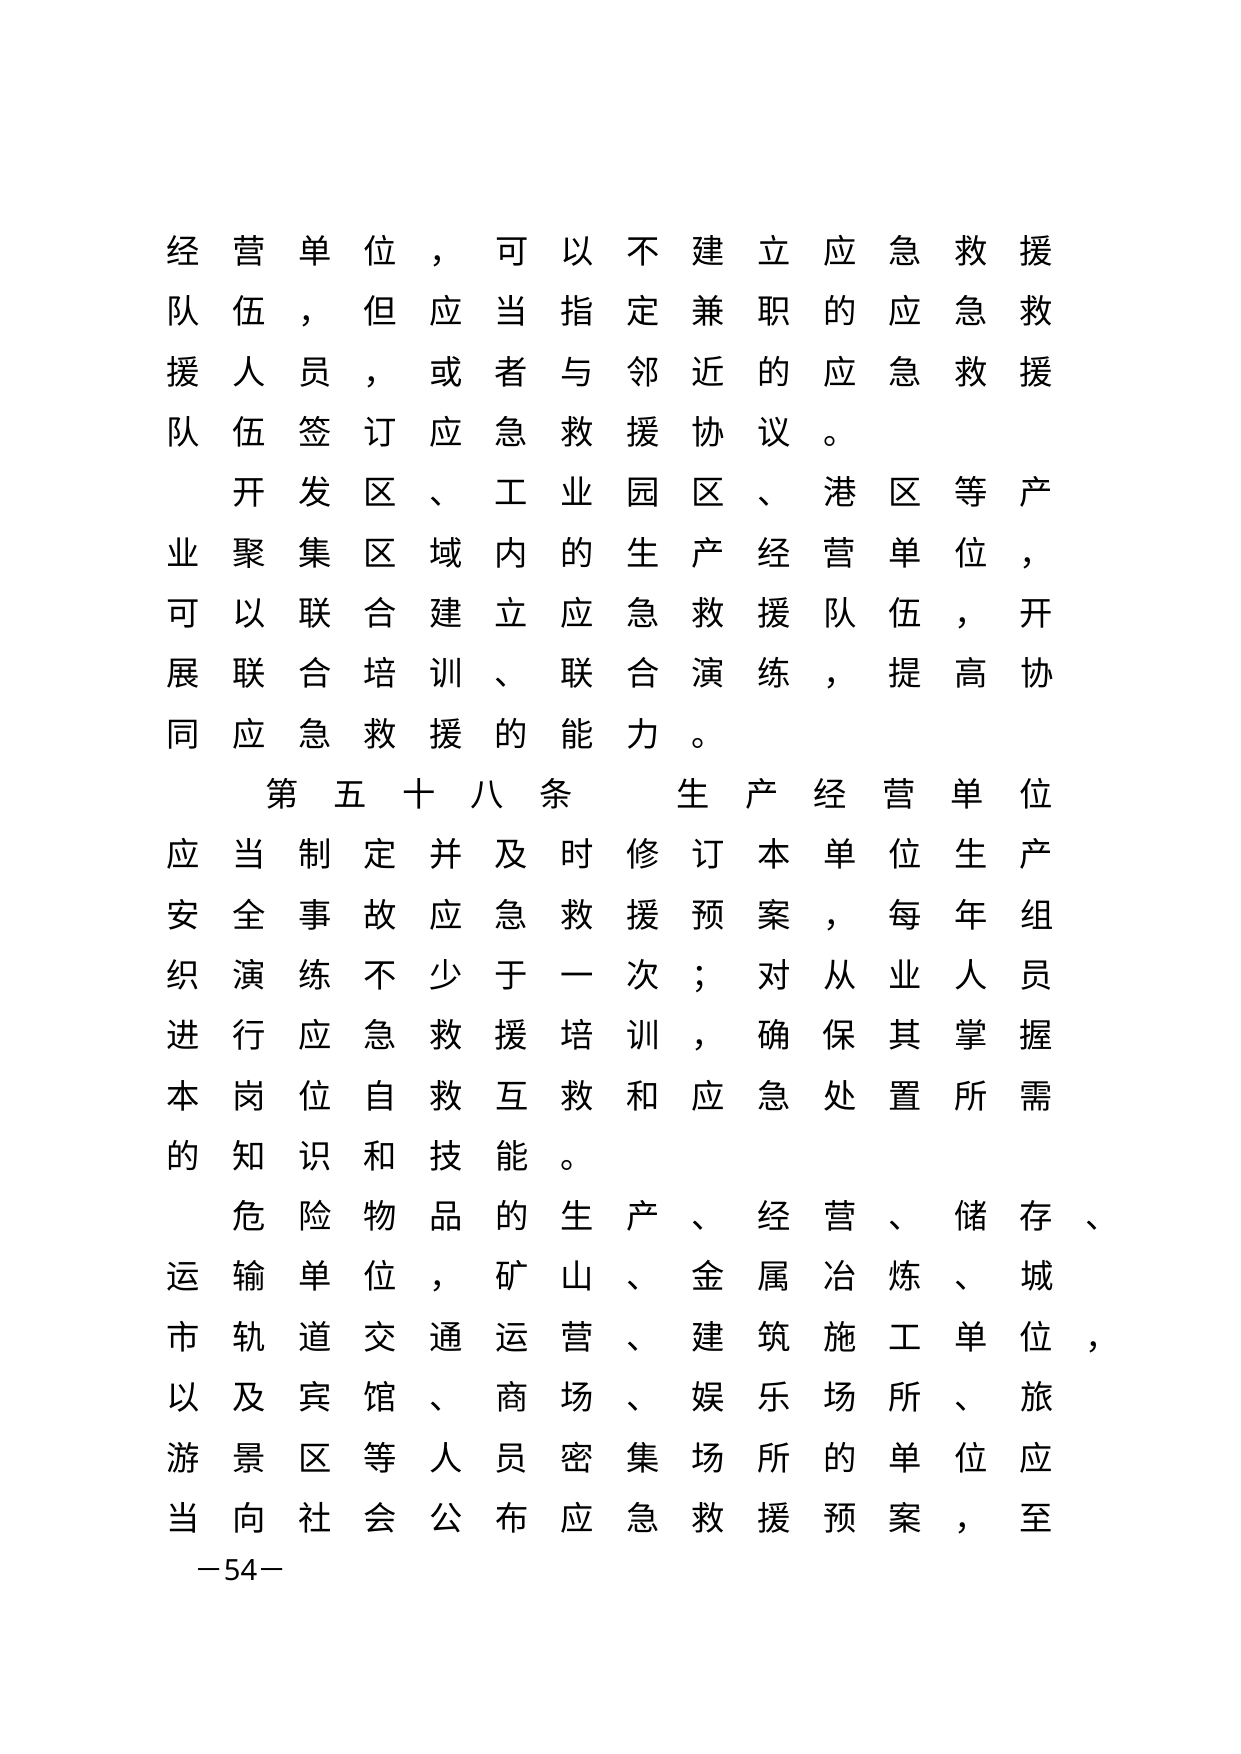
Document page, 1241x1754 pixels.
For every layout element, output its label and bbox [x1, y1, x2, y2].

text [167, 219, 1085, 762]
text [167, 762, 1085, 1546]
